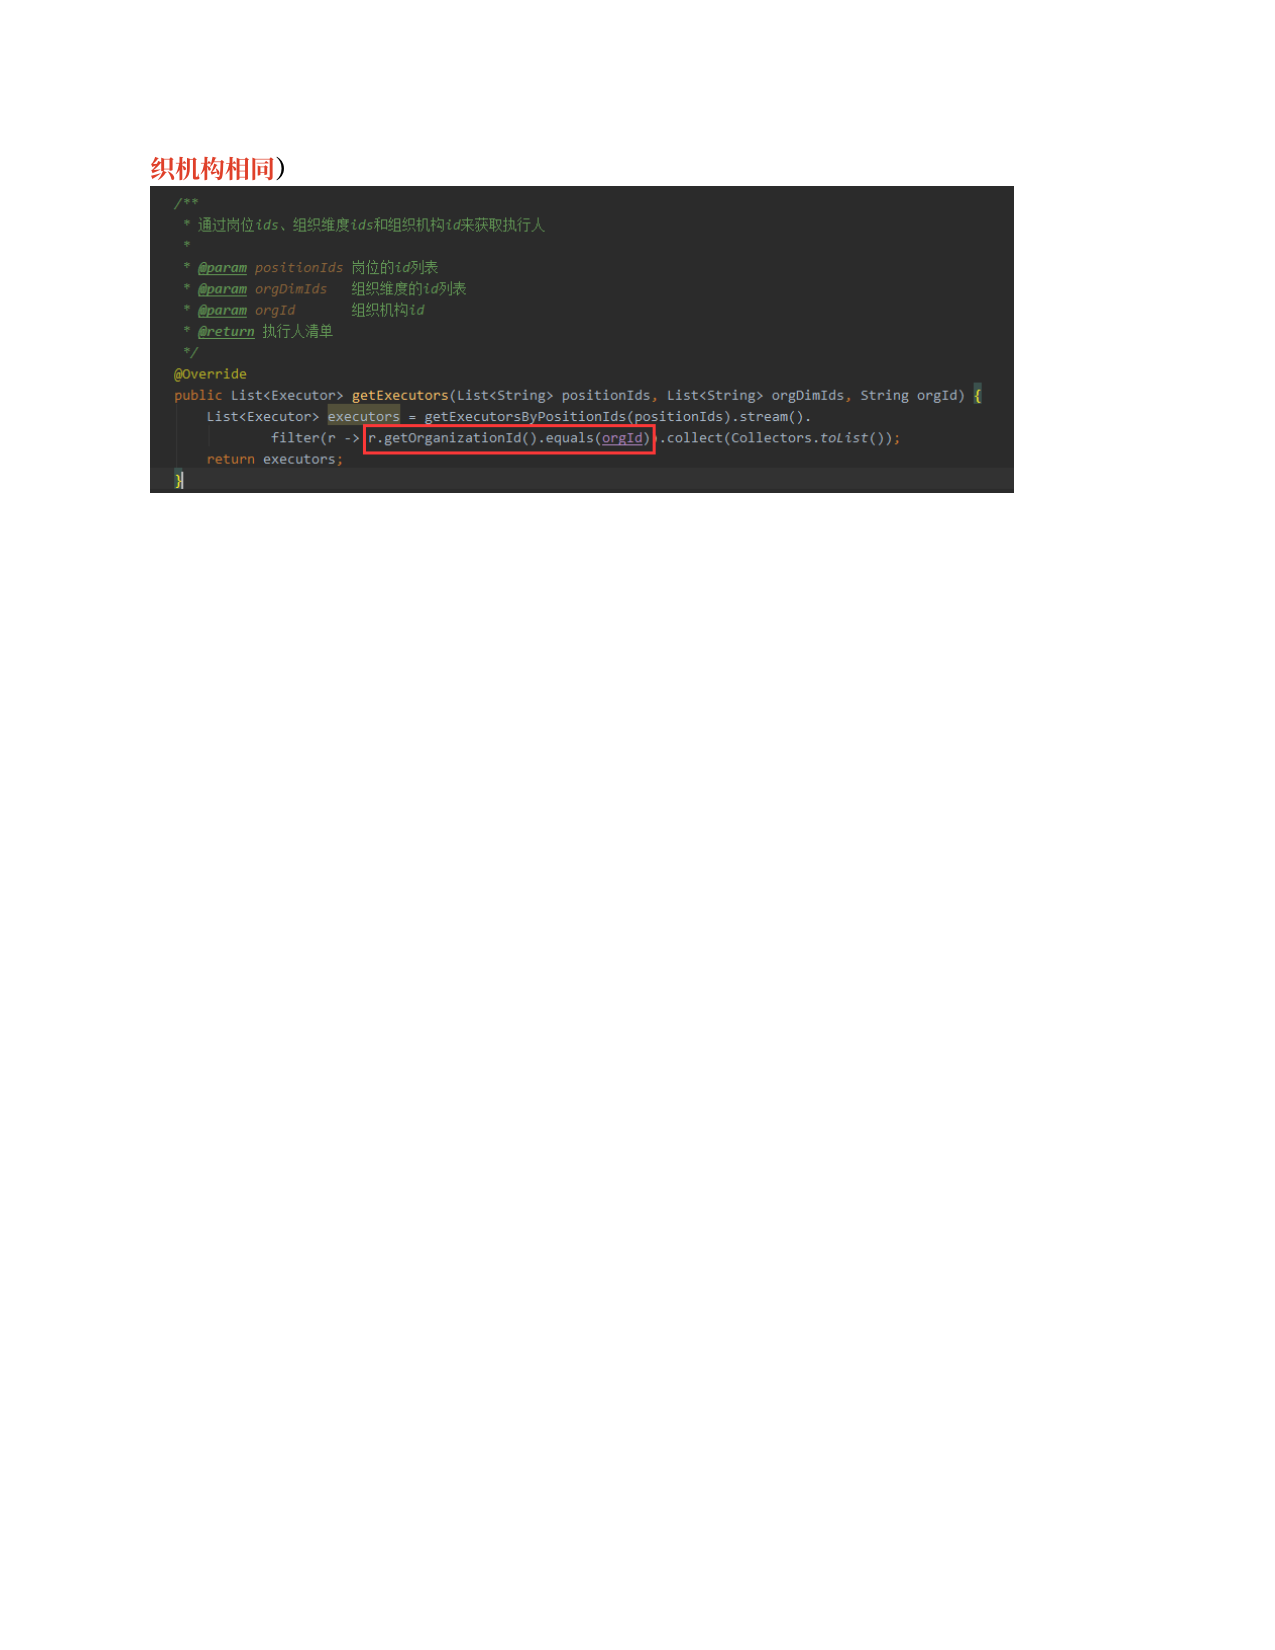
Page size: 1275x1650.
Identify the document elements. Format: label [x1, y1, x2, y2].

text [150, 150, 1125, 186]
picture [150, 186, 1014, 493]
